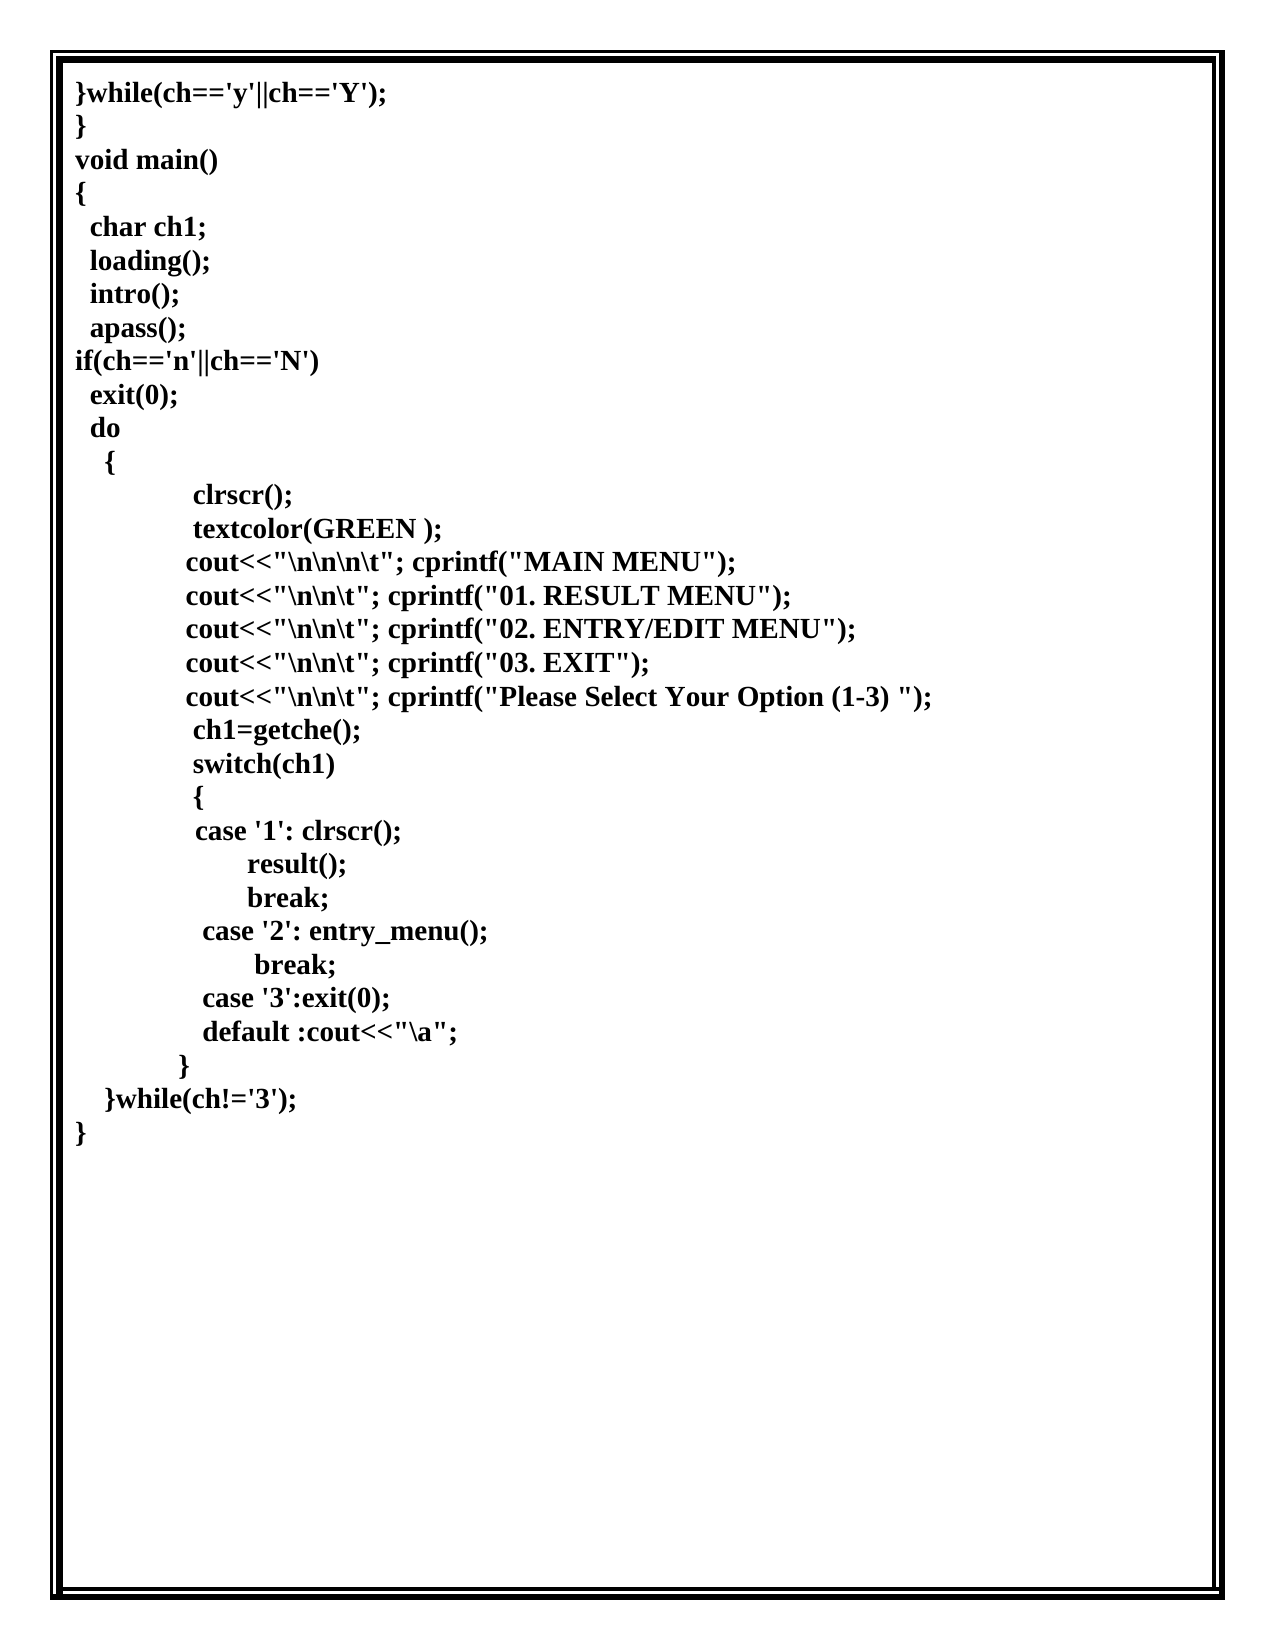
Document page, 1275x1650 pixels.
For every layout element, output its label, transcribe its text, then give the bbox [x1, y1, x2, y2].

text cout<<"\n\n\t"; cprintf("02. ENTRY/EDIT MENU"); [75, 612, 1200, 645]
text cout<<"\n\n\n\t"; cprintf("MAIN MENU"); [75, 544, 1200, 578]
text exit(0); [75, 377, 1200, 410]
text }while(ch=='y'||ch=='Y'); [75, 75, 1200, 108]
text default :cout<<"\a"; [75, 1014, 1200, 1048]
text cout<<"\n\n\t"; cprintf("01. RESULT MENU"); [75, 578, 1200, 612]
text case '2': entry_menu(); [75, 913, 1200, 947]
text switch(ch1) [75, 746, 1200, 779]
text ch1=getche(); [75, 712, 1200, 746]
text loading(); [75, 243, 1200, 276]
text { [75, 176, 1200, 209]
text case '1': clrscr(); [75, 813, 1200, 846]
text textcolor(GREEN ); [75, 511, 1200, 544]
text char ch1; [75, 209, 1200, 243]
text case '3':exit(0); [75, 981, 1200, 1014]
text if(ch=='n'||ch=='N') [75, 343, 1200, 377]
text result(); [75, 846, 1200, 880]
text cout<<"\n\n\t"; cprintf("Please Select Your Option (1-3) "); [75, 679, 1200, 712]
text do [75, 410, 1200, 444]
text } [75, 108, 1200, 142]
text intro(); [75, 276, 1200, 310]
text { [75, 444, 1200, 477]
text break; [75, 947, 1200, 981]
text } [75, 1115, 1200, 1148]
text clrscr(); [75, 477, 1200, 511]
text break; [75, 880, 1200, 913]
text { [75, 779, 1200, 813]
text apass(); [75, 310, 1200, 343]
text } [75, 1048, 1200, 1081]
text void main() [75, 142, 1200, 176]
text cout<<"\n\n\t"; cprintf("03. EXIT"); [75, 645, 1200, 679]
text }while(ch!='3'); [75, 1081, 1200, 1115]
